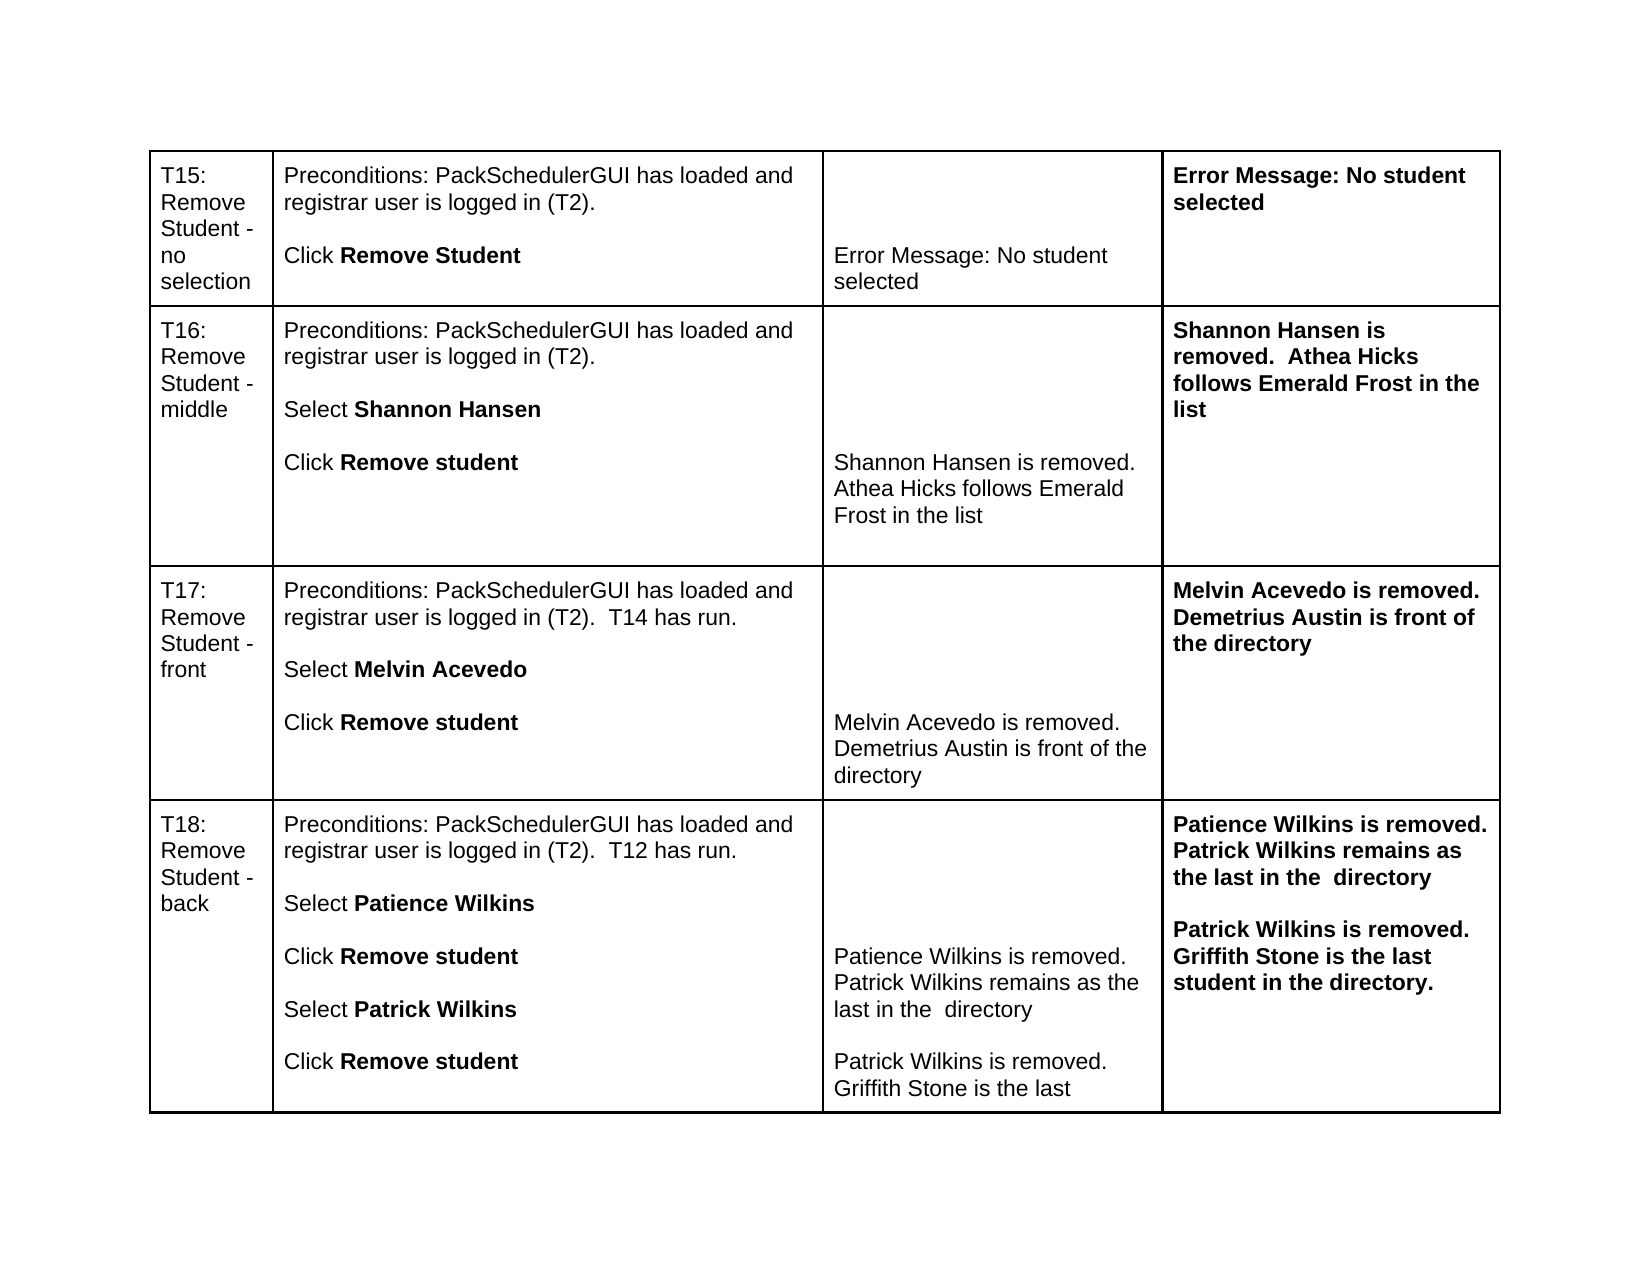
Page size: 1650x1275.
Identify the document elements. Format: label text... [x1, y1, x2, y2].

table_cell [1164, 801, 1499, 1111]
table_cell Preconditions: PackSchedulerGUI has loaded and registrar user is logged in (T2). Select Shannon Hansen Click Remove student [274, 307, 822, 565]
table_cell Error Message: No student selected [1164, 152, 1499, 305]
table_cell T17: Remove Student - front [151, 567, 272, 798]
table_cell T15: Remove Student - no selection [151, 152, 272, 305]
table_cell Melvin Acevedo is removed. Demetrius Austin is front of the directory [824, 567, 1161, 798]
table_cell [151, 801, 272, 1111]
table_cell Preconditions: PackSchedulerGUI has loaded and registrar user is logged in (T2). Click Remove Student [274, 152, 822, 305]
table_cell Shannon Hansen is removed. Athea Hicks follows Emerald Frost in the list [1164, 307, 1499, 565]
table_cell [824, 801, 1161, 1111]
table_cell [274, 801, 822, 1111]
table_cell Preconditions: PackSchedulerGUI has loaded and registrar user is logged in (T2). T14 has run. Select Melvin Acevedo Click Remove student [274, 567, 822, 798]
table_cell Melvin Acevedo is removed. Demetrius Austin is front of the directory [1164, 567, 1499, 798]
table_cell T16: Remove Student - middle [151, 307, 272, 565]
table_cell Shannon Hansen is removed. Athea Hicks follows Emerald Frost in the list [824, 307, 1161, 565]
table_cell Error Message: No student selected [824, 152, 1161, 305]
